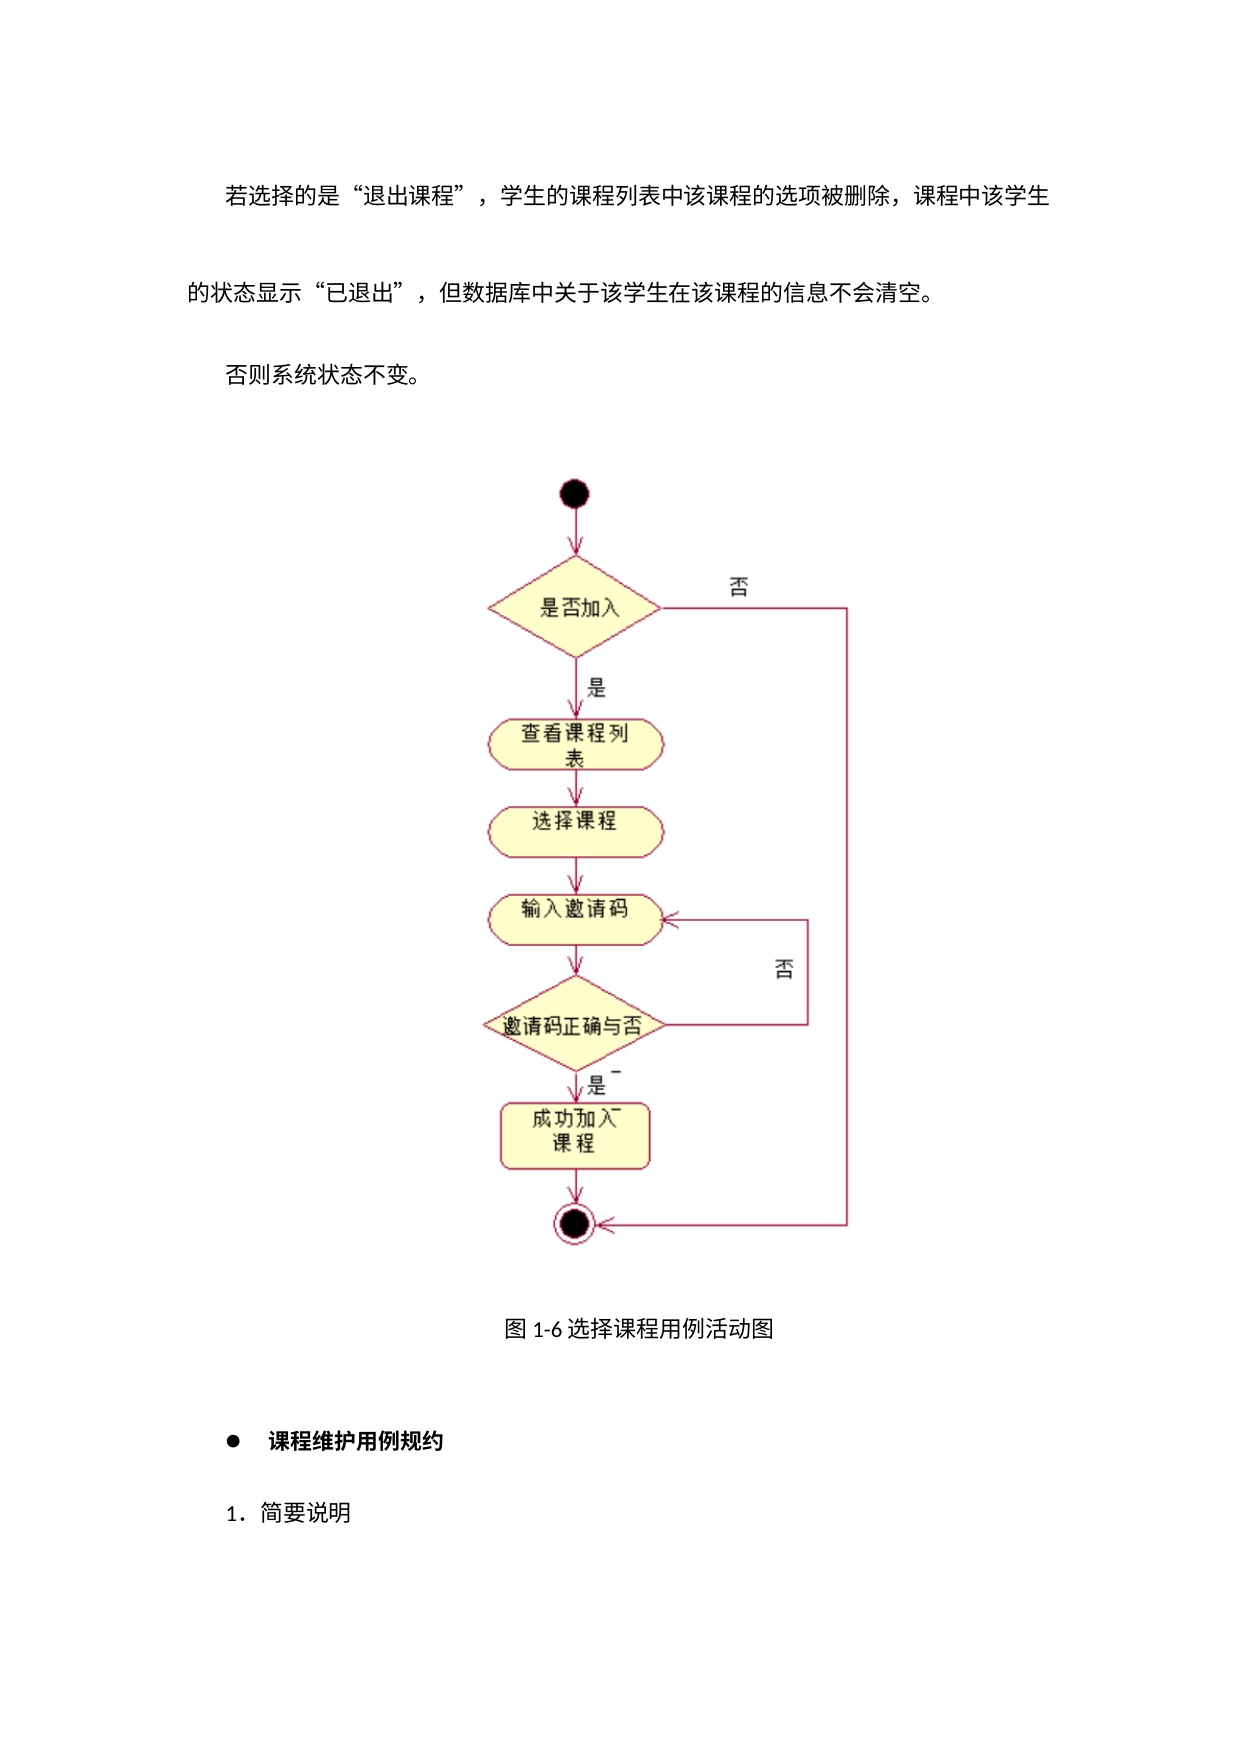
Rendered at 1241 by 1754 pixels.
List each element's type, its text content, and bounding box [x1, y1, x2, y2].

subtitle 课程维护用例规约 [225, 1423, 1053, 1456]
text 1．简要说明 [187, 1479, 1053, 1544]
text 否则系统状态不变。 [187, 341, 1053, 406]
picture [364, 469, 914, 1257]
text 若选择的是“退出课程”，学生的课程列表中该课程的选项被删除，课程中该学生的状态显示“已退出”，但数据库中关于该学生在该课程的信息不会清空。 [187, 162, 1053, 324]
text 图1-6 选择课程用例活动图 [187, 1296, 1053, 1361]
